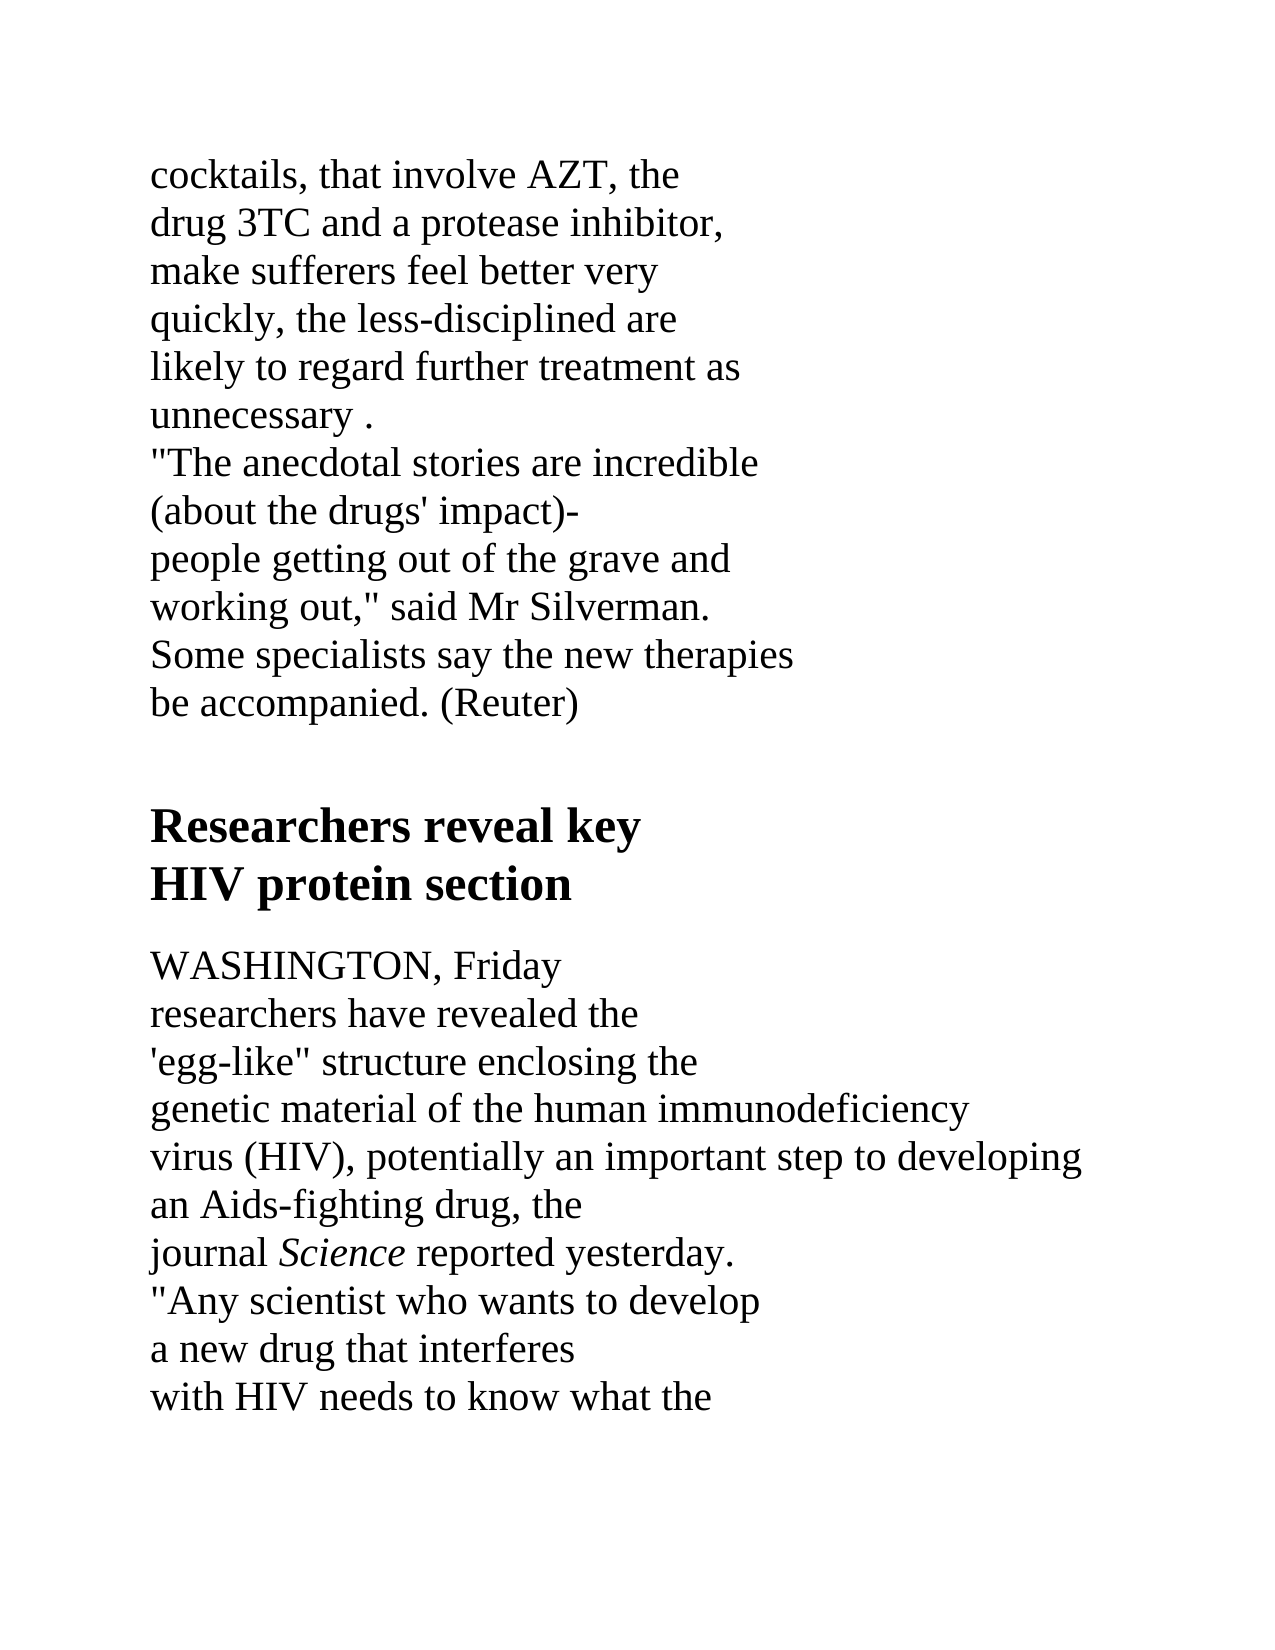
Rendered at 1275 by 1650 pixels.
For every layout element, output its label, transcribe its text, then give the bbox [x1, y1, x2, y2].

text "The anecdotal stories are incredible [150, 437, 1125, 485]
text be accompanied. (Reuter) [150, 677, 1125, 725]
text people getting out of the grave and [150, 533, 1125, 581]
text "Any scientist who wants to develop [150, 1276, 1125, 1323]
text an Aids-fighting drug, the [150, 1180, 1125, 1228]
text (about the drugs' impact)- [150, 485, 1125, 533]
text Some specialists say the new therapies [150, 629, 1125, 677]
text make sufferers feel better very [150, 246, 1125, 294]
text unnecessary . [150, 389, 1125, 437]
text 'egg-like" structure enclosing the [150, 1036, 1125, 1084]
text quickly, the less-disciplined are [150, 294, 1125, 342]
text HIV protein section [150, 853, 1125, 911]
text journal Science reported yesterday. [150, 1228, 1125, 1276]
text Researchers reveal key [150, 796, 1125, 853]
text WASHINGTON, Friday [150, 940, 1125, 988]
text with HIV needs to know what the [150, 1371, 1125, 1419]
text virus (HIV), potentially an important step to developing [150, 1132, 1125, 1180]
text researchers have revealed the [150, 988, 1125, 1036]
text genetic material of the human immunodeficiency [150, 1084, 1125, 1132]
text drug 3TC and a protease inhibitor, [150, 198, 1125, 246]
text likely to regard further treatment as [150, 342, 1125, 389]
text a new drug that interferes [150, 1323, 1125, 1371]
text cocktails, that involve AZT, the [150, 150, 1125, 198]
text working out," said Mr Silverman. [150, 581, 1125, 629]
